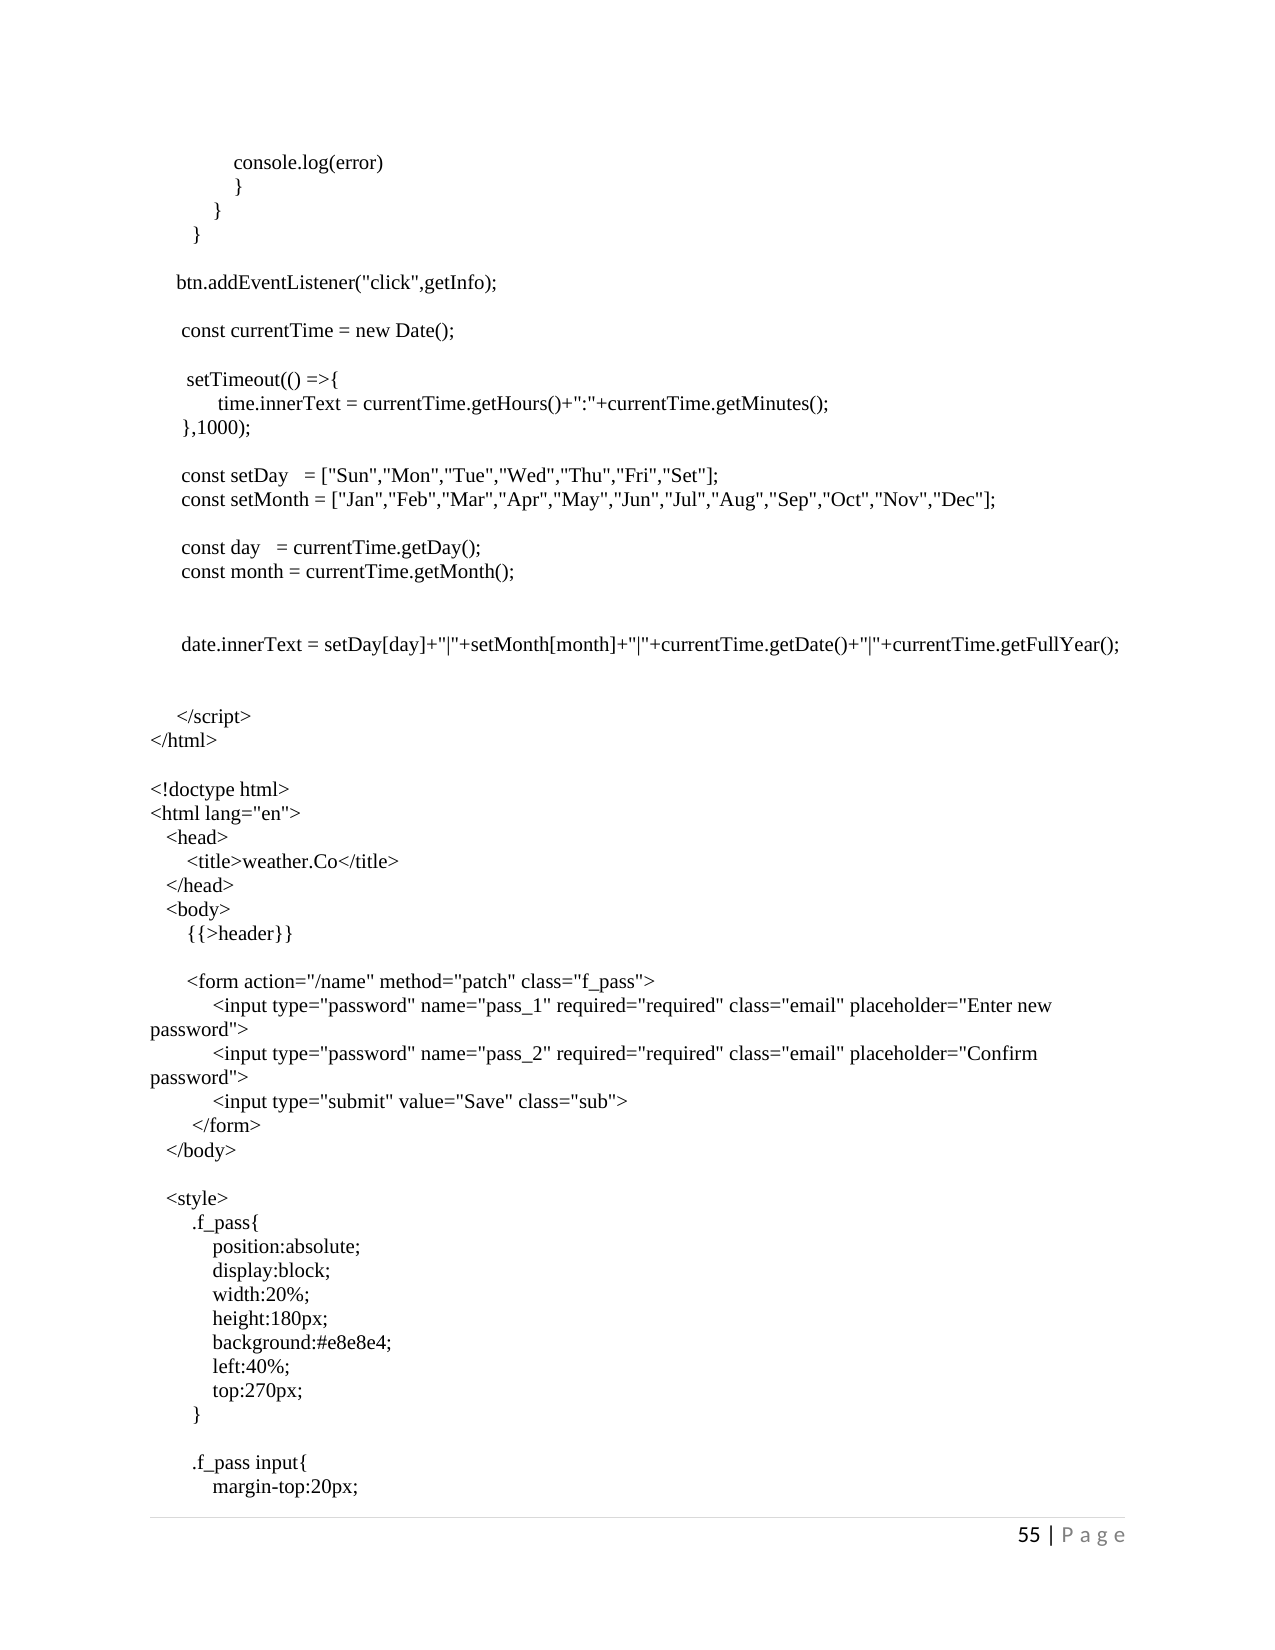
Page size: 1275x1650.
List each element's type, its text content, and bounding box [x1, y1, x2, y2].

text <!doctype html> [150, 777, 1125, 801]
text </body> [150, 1137, 1125, 1162]
text <title>weather.Co</title> [150, 849, 1125, 873]
text .f_pass input{ [150, 1450, 1125, 1474]
text top:270px; [150, 1378, 1125, 1402]
text const setDay = ["Sun","Mon","Tue","Wed","Thu","Fri","Set"]; [150, 463, 1125, 487]
text } [150, 222, 1125, 246]
text const currentTime = new Date(); [150, 318, 1125, 342]
text margin-top:20px; [150, 1474, 1125, 1498]
text </head> [150, 873, 1125, 897]
text } [150, 1402, 1125, 1426]
text </form> [150, 1113, 1125, 1137]
text <input type="password" name="pass_1" required="required" class="email" placeholder="Enter new password"> [150, 993, 1125, 1041]
text const setMonth = ["Jan","Feb","Mar","Apr","May","Jun","Jul","Aug","Sep","Oct","Nov","Dec"]; [150, 487, 1125, 511]
text {{>header}} [150, 921, 1125, 945]
text height:180px; [150, 1306, 1125, 1330]
text position:absolute; [150, 1234, 1125, 1258]
text const month = currentTime.getMonth(); [150, 559, 1125, 583]
text </script> [150, 704, 1125, 728]
text btn.addEventListener("click",getInfo); [150, 270, 1125, 294]
text <form action="/name" method="patch" class="f_pass"> [150, 969, 1125, 993]
text display:block; [150, 1258, 1125, 1282]
text } [150, 174, 1125, 198]
text </html> [150, 728, 1125, 752]
text console.log(error) [150, 150, 1125, 174]
text date.innerText = setDay[day]+"|"+setMonth[month]+"|"+currentTime.getDate()+"|"+currentTime.getFullYear(); [150, 632, 1125, 656]
text background:#e8e8e4; [150, 1330, 1125, 1354]
text <html lang="en"> [150, 801, 1125, 825]
text <input type="password" name="pass_2" required="required" class="email" placeholder="Confirm password"> [150, 1041, 1125, 1089]
text },1000); [150, 415, 1125, 439]
text <head> [150, 825, 1125, 849]
text setTimeout(() =>{ [150, 367, 1125, 391]
text <input type="submit" value="Save" class="sub"> [150, 1089, 1125, 1113]
text .f_pass{ [150, 1210, 1125, 1234]
text const day = currentTime.getDay(); [150, 535, 1125, 559]
text width:20%; [150, 1282, 1125, 1306]
text } [150, 198, 1125, 222]
text left:40%; [150, 1354, 1125, 1378]
text <body> [150, 897, 1125, 921]
text time.innerText = currentTime.getHours()+":"+currentTime.getMinutes(); [150, 391, 1125, 415]
text <style> [150, 1186, 1125, 1210]
